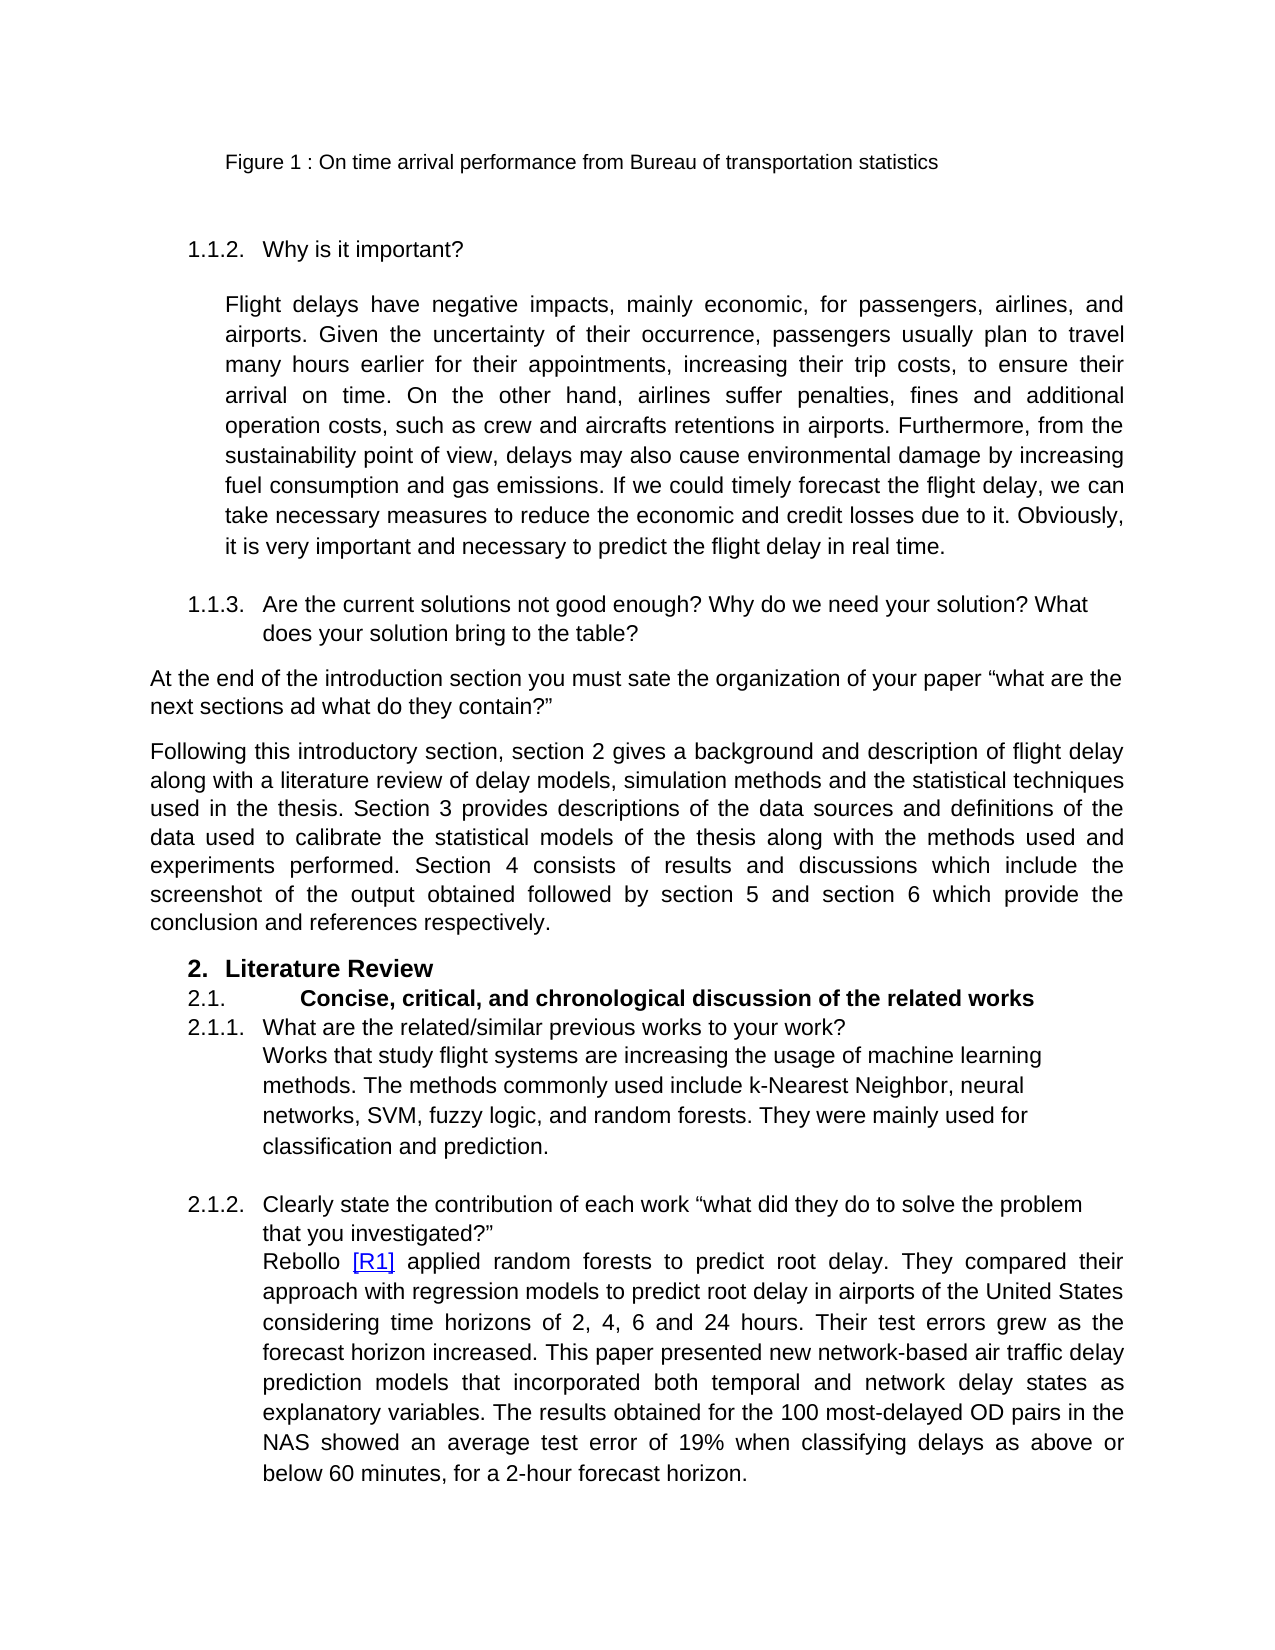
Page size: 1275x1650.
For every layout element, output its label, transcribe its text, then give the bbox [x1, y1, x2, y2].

list Rebollo [R1] applied random forests to predict root delay. They compared their approach with regression models to predict root delay in airports of the United States considering time horizons of 2, 4, 6 and 24 hours. Their test errors grew as the forecast horizon increased. This paper presented new network-based air traffic delay prediction models that incorporated both temporal and network delay states as explanatory variables. The results obtained for the 100 most-delayed OD pairs in the NAS showed an average test error of 19% when classifying delays as above or below 60 minutes, for a 2-hour forecast horizon. [262, 1248, 1125, 1486]
list Clearly state the contribution of each work “what did they do to solve the problem that you investigated?” [187, 1191, 1125, 1246]
list Are the current solutions not good enough? Why do we need your solution? What does your solution bring to the table? [187, 591, 1125, 646]
list What are the related/similar previous works to your work? [187, 1013, 1125, 1040]
list Why is it important? [187, 236, 1125, 262]
list Concise, critical, and chronological discussion of the related works [187, 985, 1125, 1011]
text Following this introductory section, section 2 gives a background and description of flight delay along with a literature review of delay models, simulation methods and the statistical techniques used in the thesis. Section 3 provides descriptions of the data sources and definitions of the data used to calibrate the statistical models of the thesis along with the methods used and experiments performed. Section 4 consists of results and discussions which include the screenshot of the output obtained followed by section 5 and section 6 which provide the conclusion and references respectively. [150, 738, 1125, 935]
list Figure 1 : On time arrival performance from Bureau of transportation statistics [225, 150, 1125, 174]
list Literature Review [187, 954, 1125, 983]
list Works that study ﬂight systems are increasing the usage of machine learning methods. The methods commonly used include k-Nearest Neighbor, neural networks, SVM, fuzzy logic, and random forests. They were mainly used for classiﬁcation and prediction. [262, 1042, 1125, 1159]
text At the end of the introduction section you must sate the organization of your paper “what are the next sections ad what do they contain?” [150, 665, 1125, 719]
list Flight delays have negative impacts, mainly economic, for passengers, airlines, and airports. Given the uncertainty of their occurrence, passengers usually plan to travel many hours earlier for their appointments, increasing their trip costs, to ensure their arrival on time. On the other hand, airlines suffer penalties, fines and additional operation costs, such as crew and aircrafts retentions in airports. Furthermore, from the sustainability point of view, delays may also cause environmental damage by increasing fuel consumption and gas emissions. If we could timely forecast the flight delay, we can take necessary measures to reduce the economic and credit losses due to it. Obviously, it is very important and necessary to predict the flight delay in real time. [225, 291, 1125, 559]
